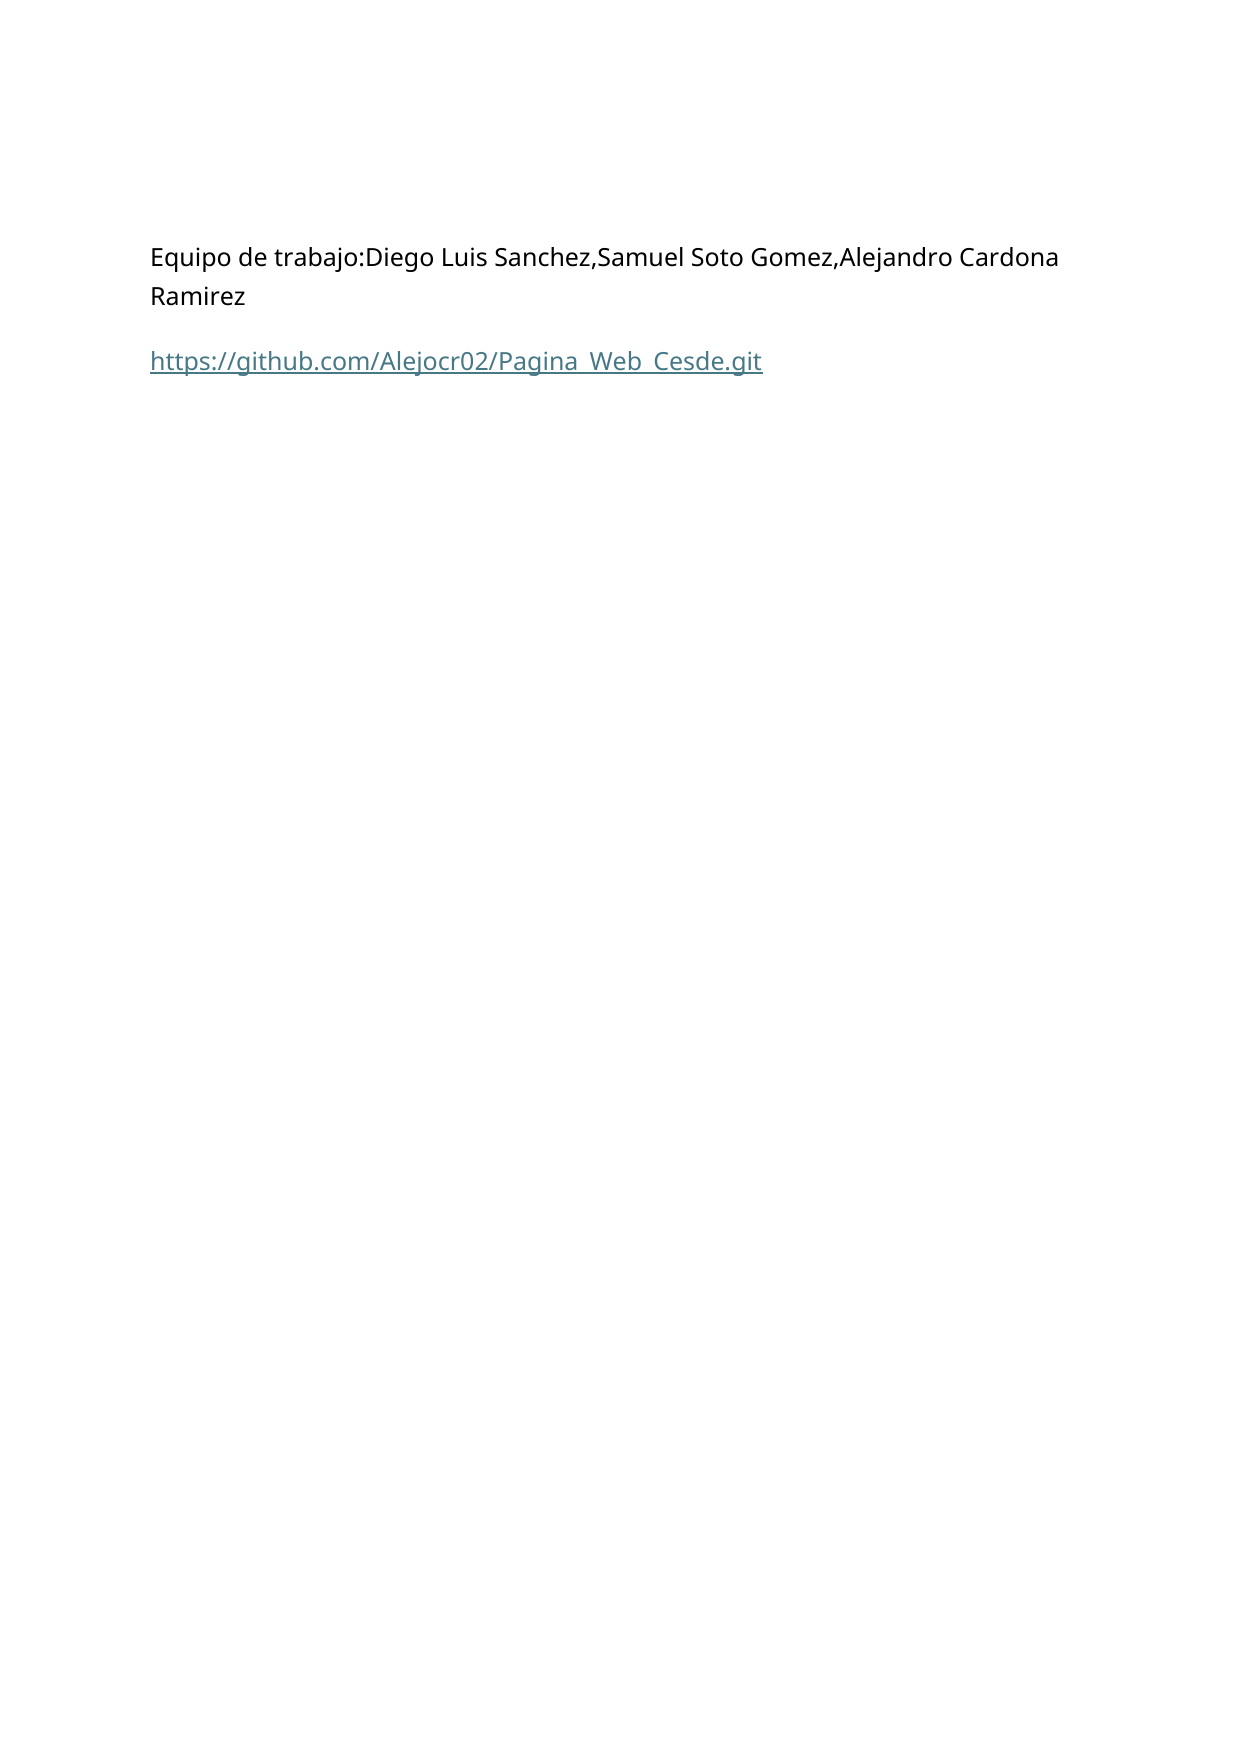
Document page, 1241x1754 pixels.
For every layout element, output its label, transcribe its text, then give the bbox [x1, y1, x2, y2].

text https://github.com/Alejocr02/Pagina_Web_Cesde.git [150, 343, 1090, 377]
text Equipo de trabajo:Diego Luis Sanchez,Samuel Soto Gomez,Alejandro Cardona Ramirez [150, 239, 1090, 313]
